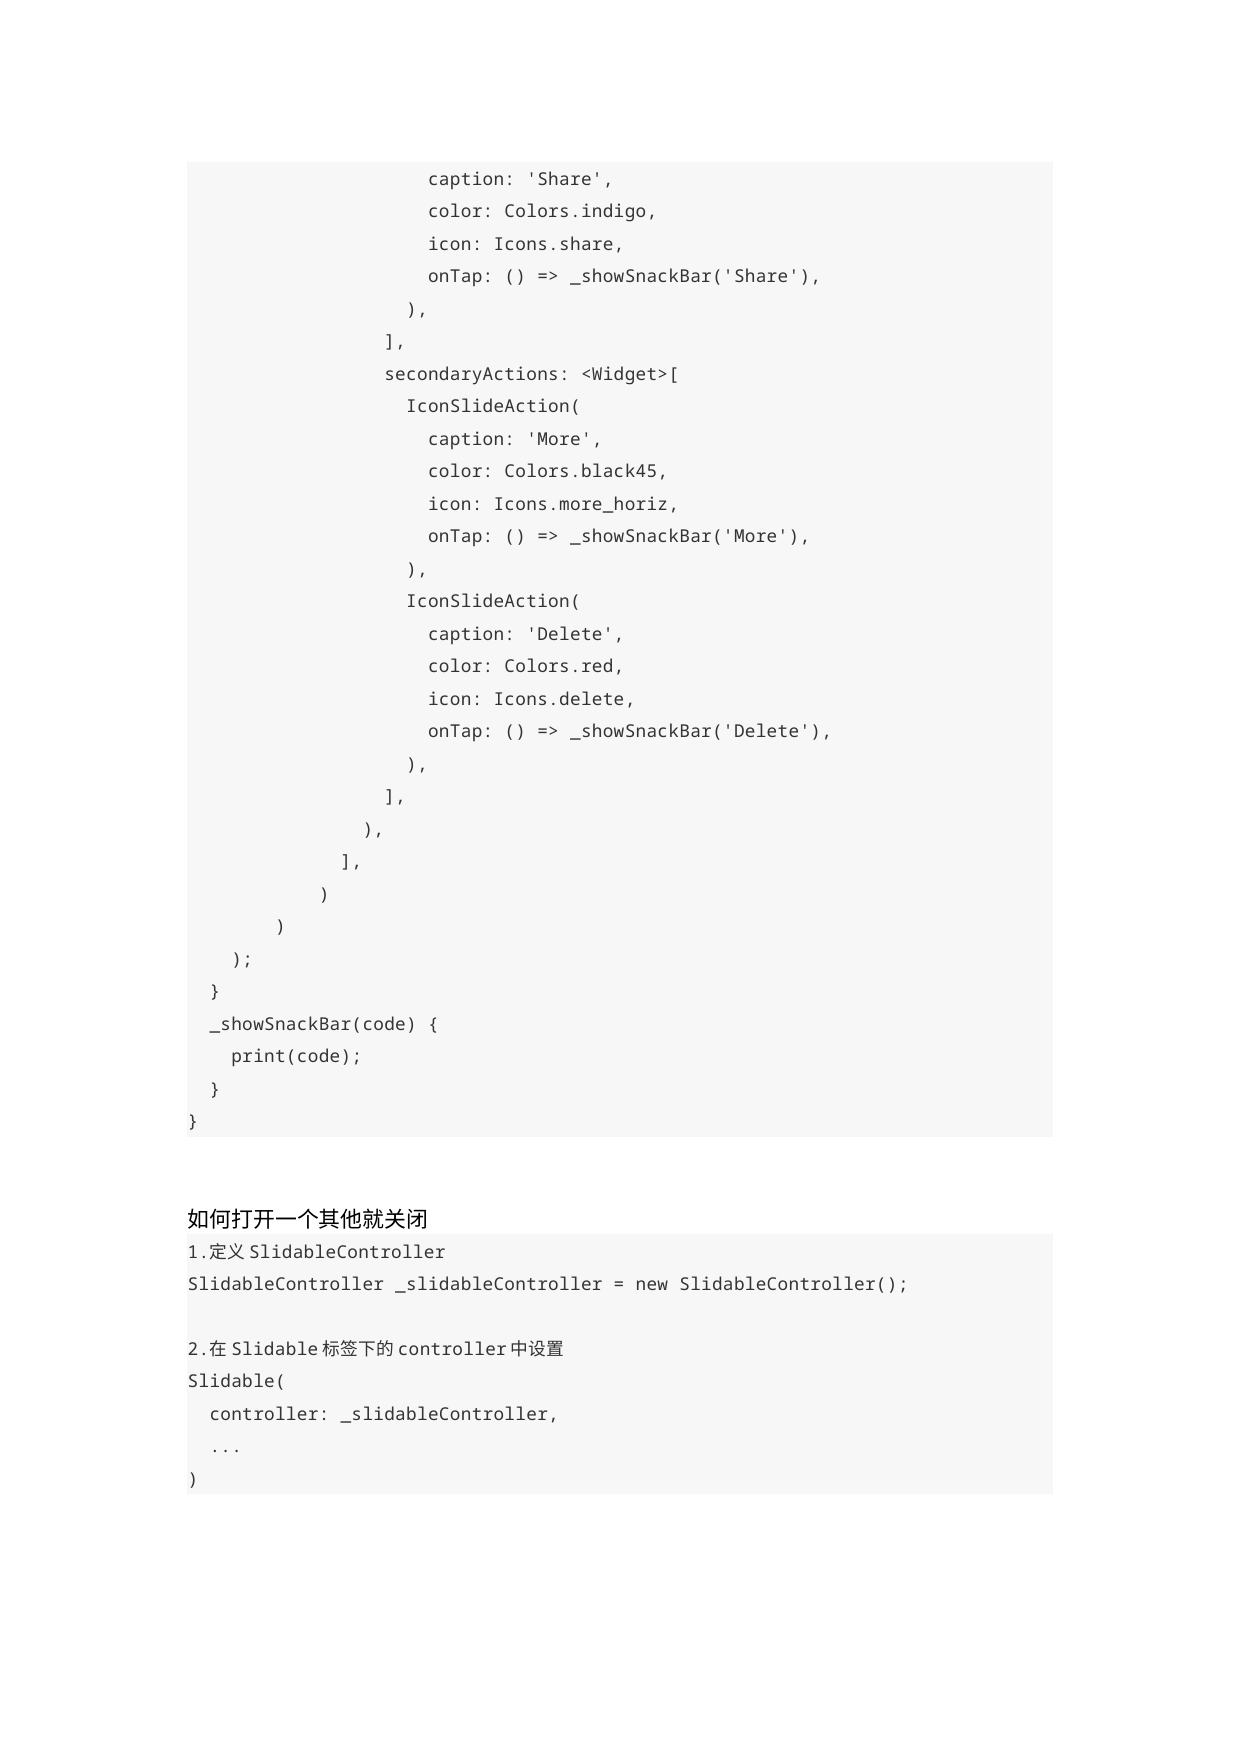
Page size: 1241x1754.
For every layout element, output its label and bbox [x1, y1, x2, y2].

text [187, 162, 1053, 1592]
